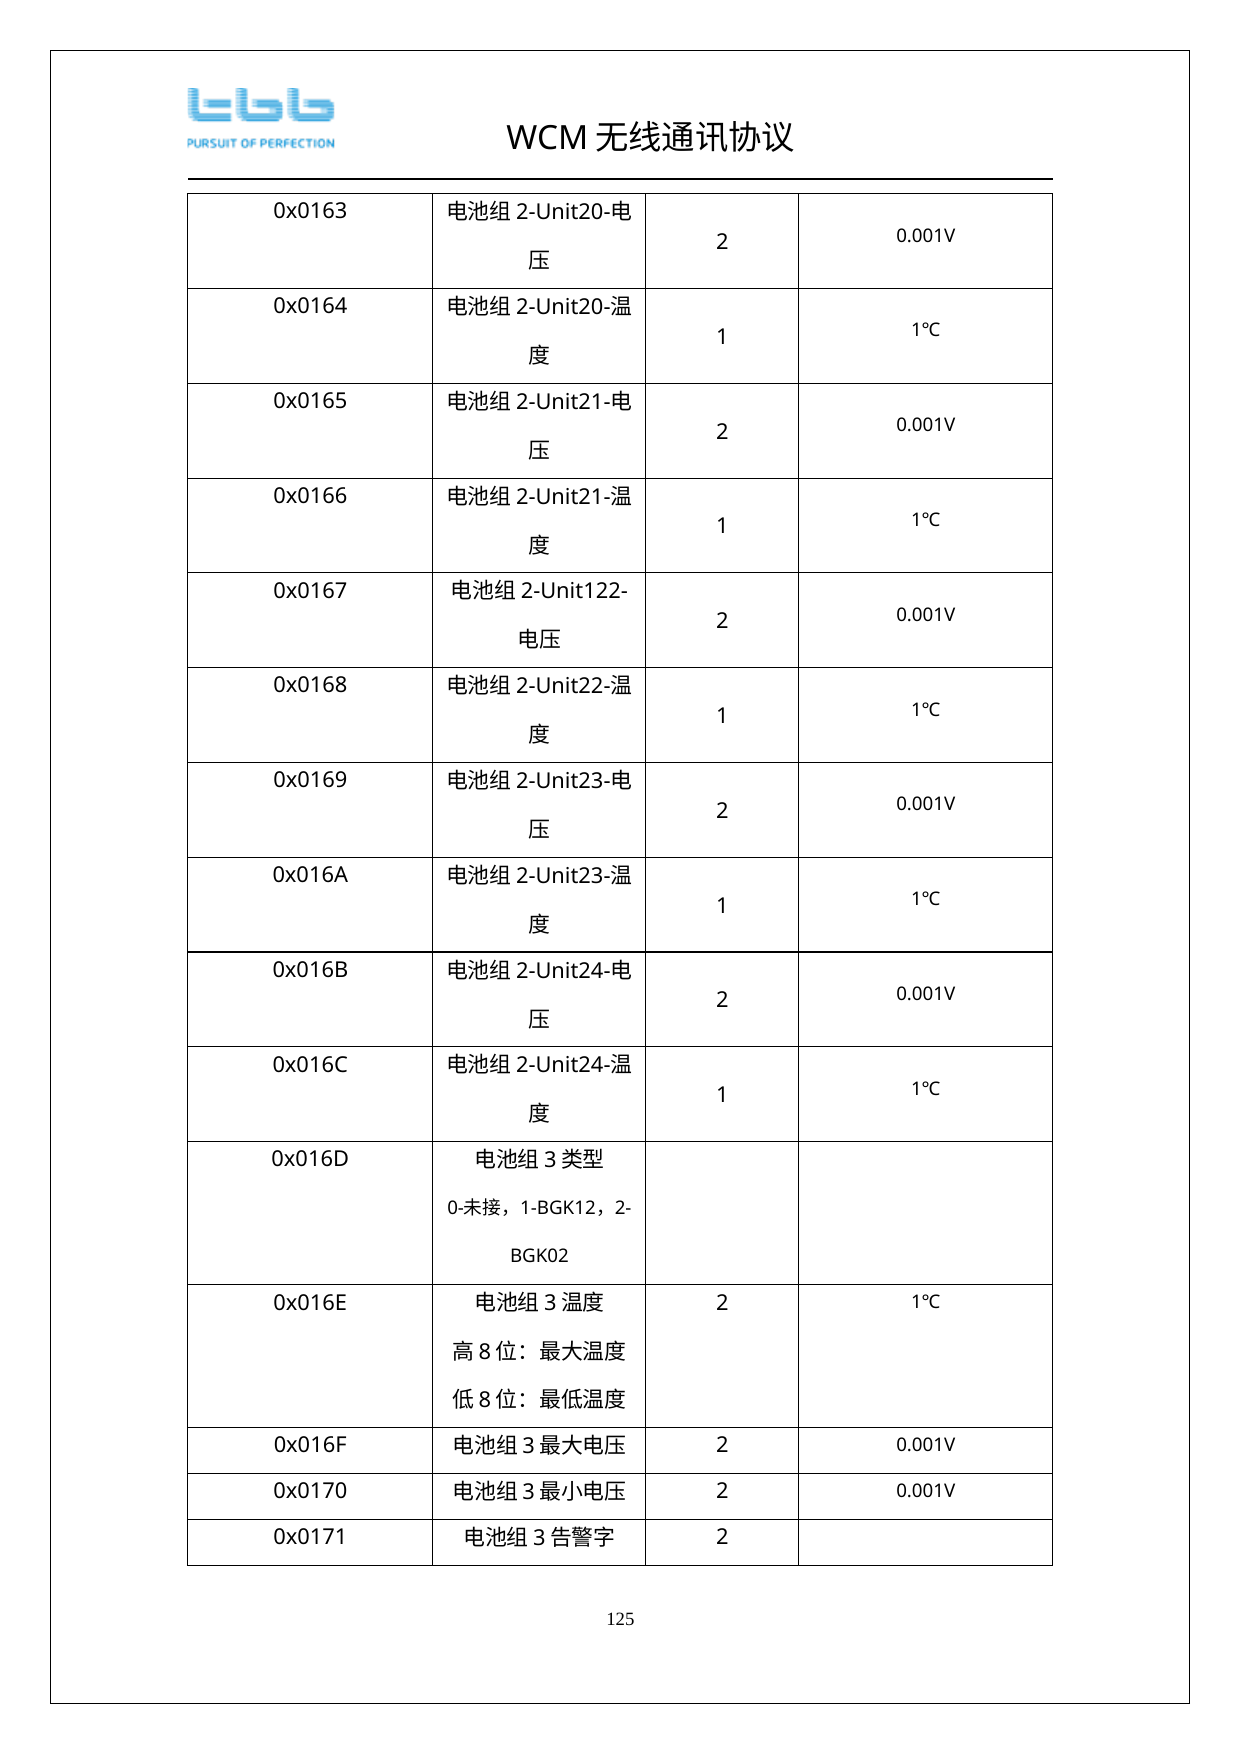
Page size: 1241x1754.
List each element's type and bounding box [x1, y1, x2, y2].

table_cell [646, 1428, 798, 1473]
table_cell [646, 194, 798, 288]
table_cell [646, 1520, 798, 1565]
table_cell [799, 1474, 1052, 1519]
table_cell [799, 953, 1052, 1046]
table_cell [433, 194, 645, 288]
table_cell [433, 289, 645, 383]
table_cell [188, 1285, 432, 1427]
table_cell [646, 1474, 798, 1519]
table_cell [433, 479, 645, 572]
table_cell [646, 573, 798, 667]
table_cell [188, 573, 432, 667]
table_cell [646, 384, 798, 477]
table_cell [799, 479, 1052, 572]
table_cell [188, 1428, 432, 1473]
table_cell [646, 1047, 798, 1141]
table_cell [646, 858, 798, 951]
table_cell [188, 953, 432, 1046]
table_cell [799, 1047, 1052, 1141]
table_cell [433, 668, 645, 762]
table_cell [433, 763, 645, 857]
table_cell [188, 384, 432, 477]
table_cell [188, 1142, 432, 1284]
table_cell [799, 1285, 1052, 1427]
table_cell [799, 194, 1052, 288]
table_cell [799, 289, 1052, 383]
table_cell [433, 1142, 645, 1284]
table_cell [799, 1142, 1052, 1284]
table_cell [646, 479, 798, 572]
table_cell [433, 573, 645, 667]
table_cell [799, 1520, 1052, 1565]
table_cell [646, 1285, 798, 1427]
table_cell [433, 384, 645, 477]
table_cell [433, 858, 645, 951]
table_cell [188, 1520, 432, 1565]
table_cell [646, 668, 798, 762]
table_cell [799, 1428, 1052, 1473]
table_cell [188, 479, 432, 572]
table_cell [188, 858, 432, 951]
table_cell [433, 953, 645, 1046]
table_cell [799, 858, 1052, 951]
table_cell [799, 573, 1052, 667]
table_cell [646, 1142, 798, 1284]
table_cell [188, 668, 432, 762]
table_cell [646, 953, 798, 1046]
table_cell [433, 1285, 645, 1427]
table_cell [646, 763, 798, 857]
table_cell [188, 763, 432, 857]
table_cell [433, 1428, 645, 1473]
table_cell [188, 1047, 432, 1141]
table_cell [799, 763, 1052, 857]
picture [187, 88, 336, 150]
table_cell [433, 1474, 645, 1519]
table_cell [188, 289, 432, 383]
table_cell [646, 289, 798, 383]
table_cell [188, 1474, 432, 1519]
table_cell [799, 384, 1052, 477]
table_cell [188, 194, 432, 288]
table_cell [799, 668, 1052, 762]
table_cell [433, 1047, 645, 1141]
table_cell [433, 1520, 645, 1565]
